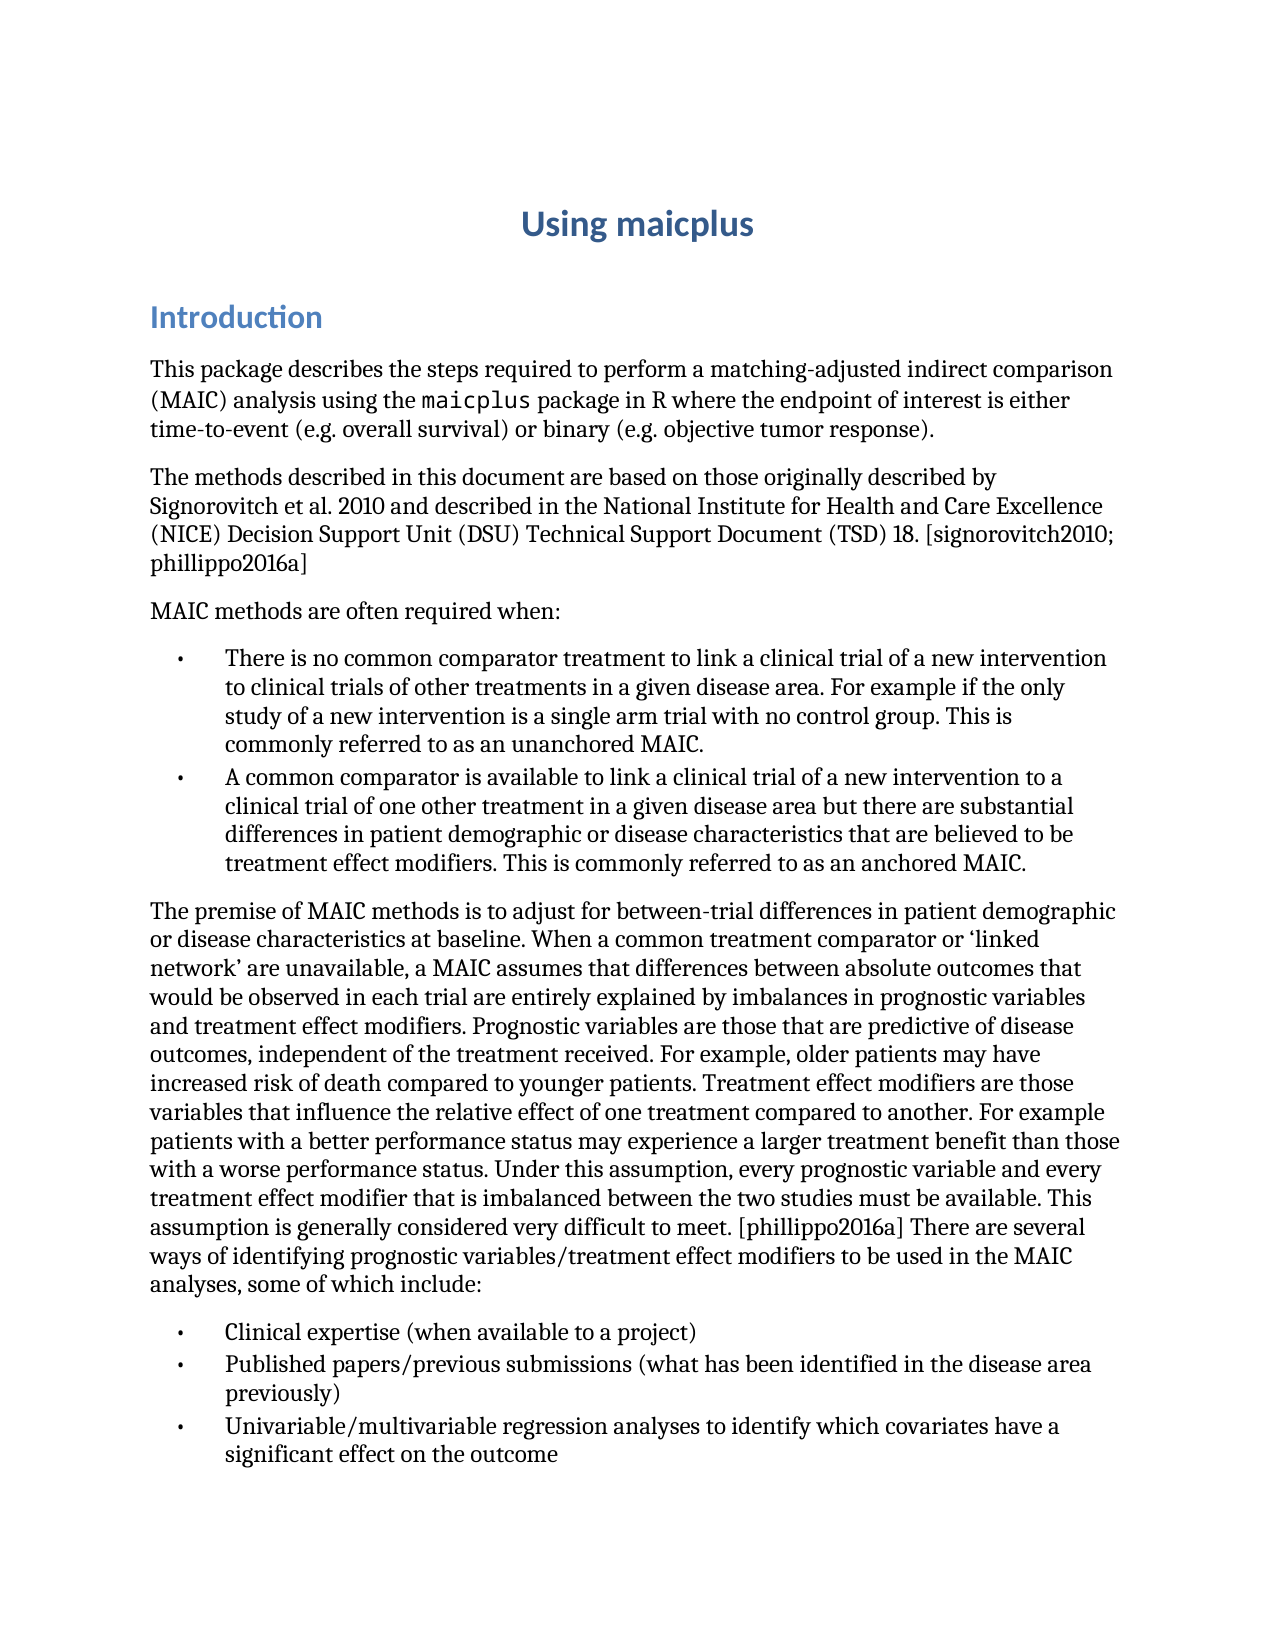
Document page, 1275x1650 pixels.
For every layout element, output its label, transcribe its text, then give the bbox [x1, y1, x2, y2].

list Clinical expertise (when available to a project) [175, 1318, 1125, 1347]
list Univariable/multivariable regression analyses to identify which covariates have a significant effect on the outcome [175, 1412, 1125, 1469]
subtitle Introduction [150, 296, 1125, 337]
list There is no common comparator treatment to link a clinical trial of a new intervention to clinical trials of other treatments in a given disease area. For example if the only study of a new intervention is a single arm trial with no control group. This is commonly referred to as an unanchored MAIC. [175, 644, 1125, 759]
list Published papers/previous submissions (what has been identified in the disease area previously) [175, 1350, 1125, 1408]
text The premise of MAIC methods is to adjust for between-trial differences in patient demographic or disease characteristics at baseline. When a common treatment comparator or ‘linked network’ are unavailable, a MAIC assumes that differences between absolute outcomes that would be observed in each trial are entirely explained by imbalances in prognostic variables and treatment effect modifiers. Prognostic variables are those that are predictive of disease outcomes, independent of the treatment received. For example, older patients may have increased risk of death compared to younger patients. Treatment effect modifiers are those variables that influence the relative effect of one treatment compared to another. For example patients with a better performance status may experience a larger treatment benefit than those with a worse performance status. Under this assumption, every prognostic variable and every treatment effect modifier that is imbalanced between the two studies must be available. This assumption is generally considered very difficult to meet. [phillippo2016a] There are several ways of identifying prognostic variables/treatment effect modifiers to be used in the MAIC analyses, some of which include: [150, 897, 1125, 1299]
text MAIC methods are often required when: [150, 597, 1125, 625]
list A common comparator is available to link a clinical trial of a new intervention to a clinical trial of one other treatment in a given disease area but there are substantial differences in patient demographic or disease characteristics that are believed to be treatment effect modifiers. This is commonly referred to as an anchored MAIC. [175, 763, 1125, 878]
text This package describes the steps required to perform a matching-adjusted indirect comparison (MAIC) analysis using the maicplus package in R where the endpoint of interest is either time-to-event (e.g. overall survival) or binary (e.g. objective tumor response). [150, 355, 1125, 444]
title Using maicplus [150, 200, 1125, 246]
text The methods described in this document are based on those originally described by Signorovitch et al. 2010 and described in the National Institute for Health and Care Excellence (NICE) Decision Support Unit (DSU) Technical Support Document (TSD) 18. [signorovitch2010; phillippo2016a] [150, 463, 1125, 578]
